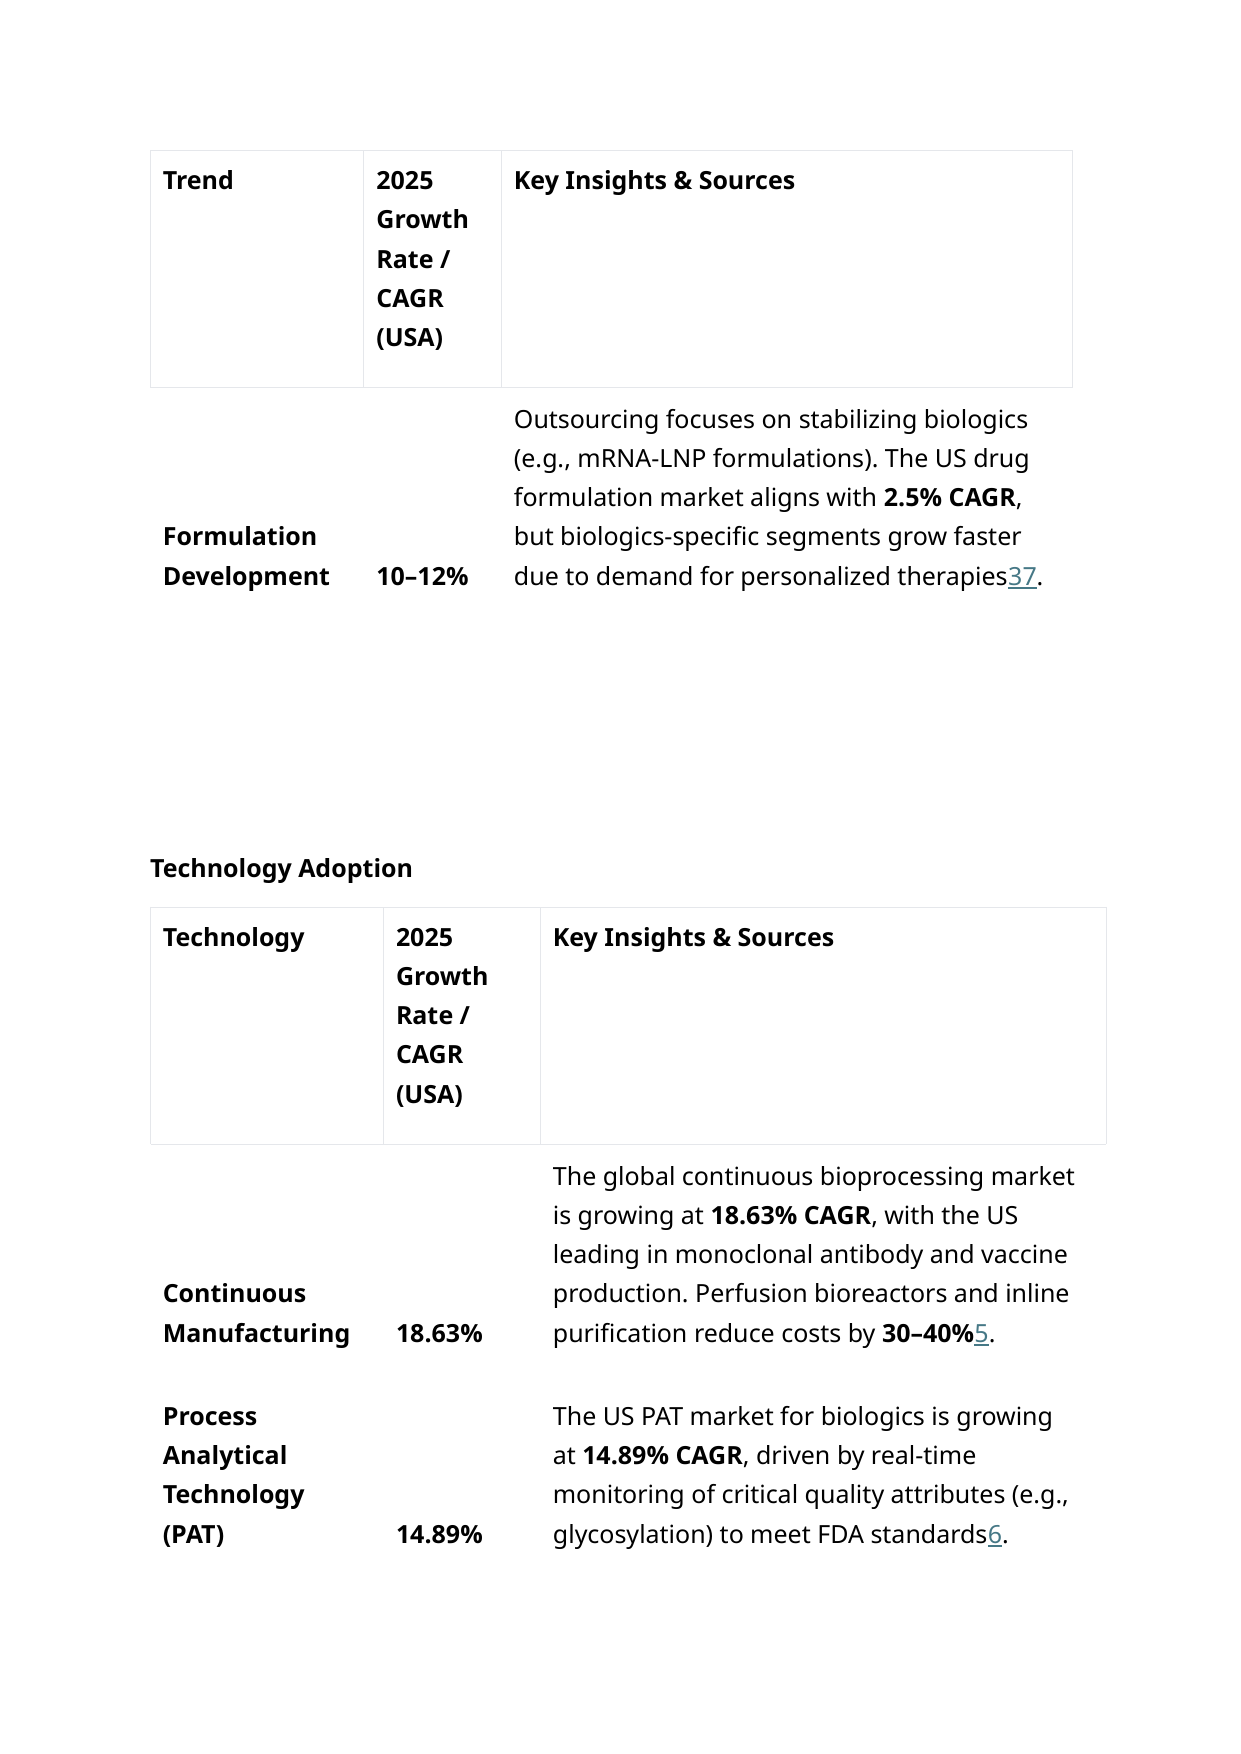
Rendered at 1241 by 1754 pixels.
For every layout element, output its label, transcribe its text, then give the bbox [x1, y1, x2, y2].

table_cell Continuous Manufacturing [150, 1145, 383, 1384]
table_cell The global continuous bioprocessing market is growing at 18.63% CAGR, with the US leading in monoclonal antibody and vaccine production. Perfusion bioreactors and inline purification reduce costs by 30–40%5. [540, 1145, 1106, 1384]
table_cell Formulation Development [150, 388, 364, 627]
table_cell 18.63% [383, 1145, 540, 1384]
table_header 2025 Growth Rate / CAGR (USA) [364, 151, 501, 387]
table_cell 14.89% [383, 1385, 540, 1586]
table_cell 10–12% [364, 388, 501, 627]
table_header Trend [151, 151, 363, 387]
table_header Key Insights & Sources [541, 908, 1106, 1144]
table_cell Process Analytical Technology (PAT) [150, 1385, 383, 1586]
table_cell The US PAT market for biologics is growing at 14.89% CAGR, driven by real-time monitoring of critical quality attributes (e.g., glycosylation) to meet FDA standards6. [540, 1385, 1106, 1586]
table_header Technology [151, 908, 383, 1144]
text Technology Adoption [150, 851, 1090, 885]
table_header Key Insights & Sources [502, 151, 1072, 387]
table_header 2025 Growth Rate / CAGR (USA) [384, 908, 540, 1144]
table_cell Outsourcing focuses on stabilizing biologics (e.g., mRNA-LNP formulations). The US drug formulation market aligns with 2.5% CAGR, but biologics-specific segments grow faster due to demand for personalized therapies37. [501, 388, 1072, 627]
